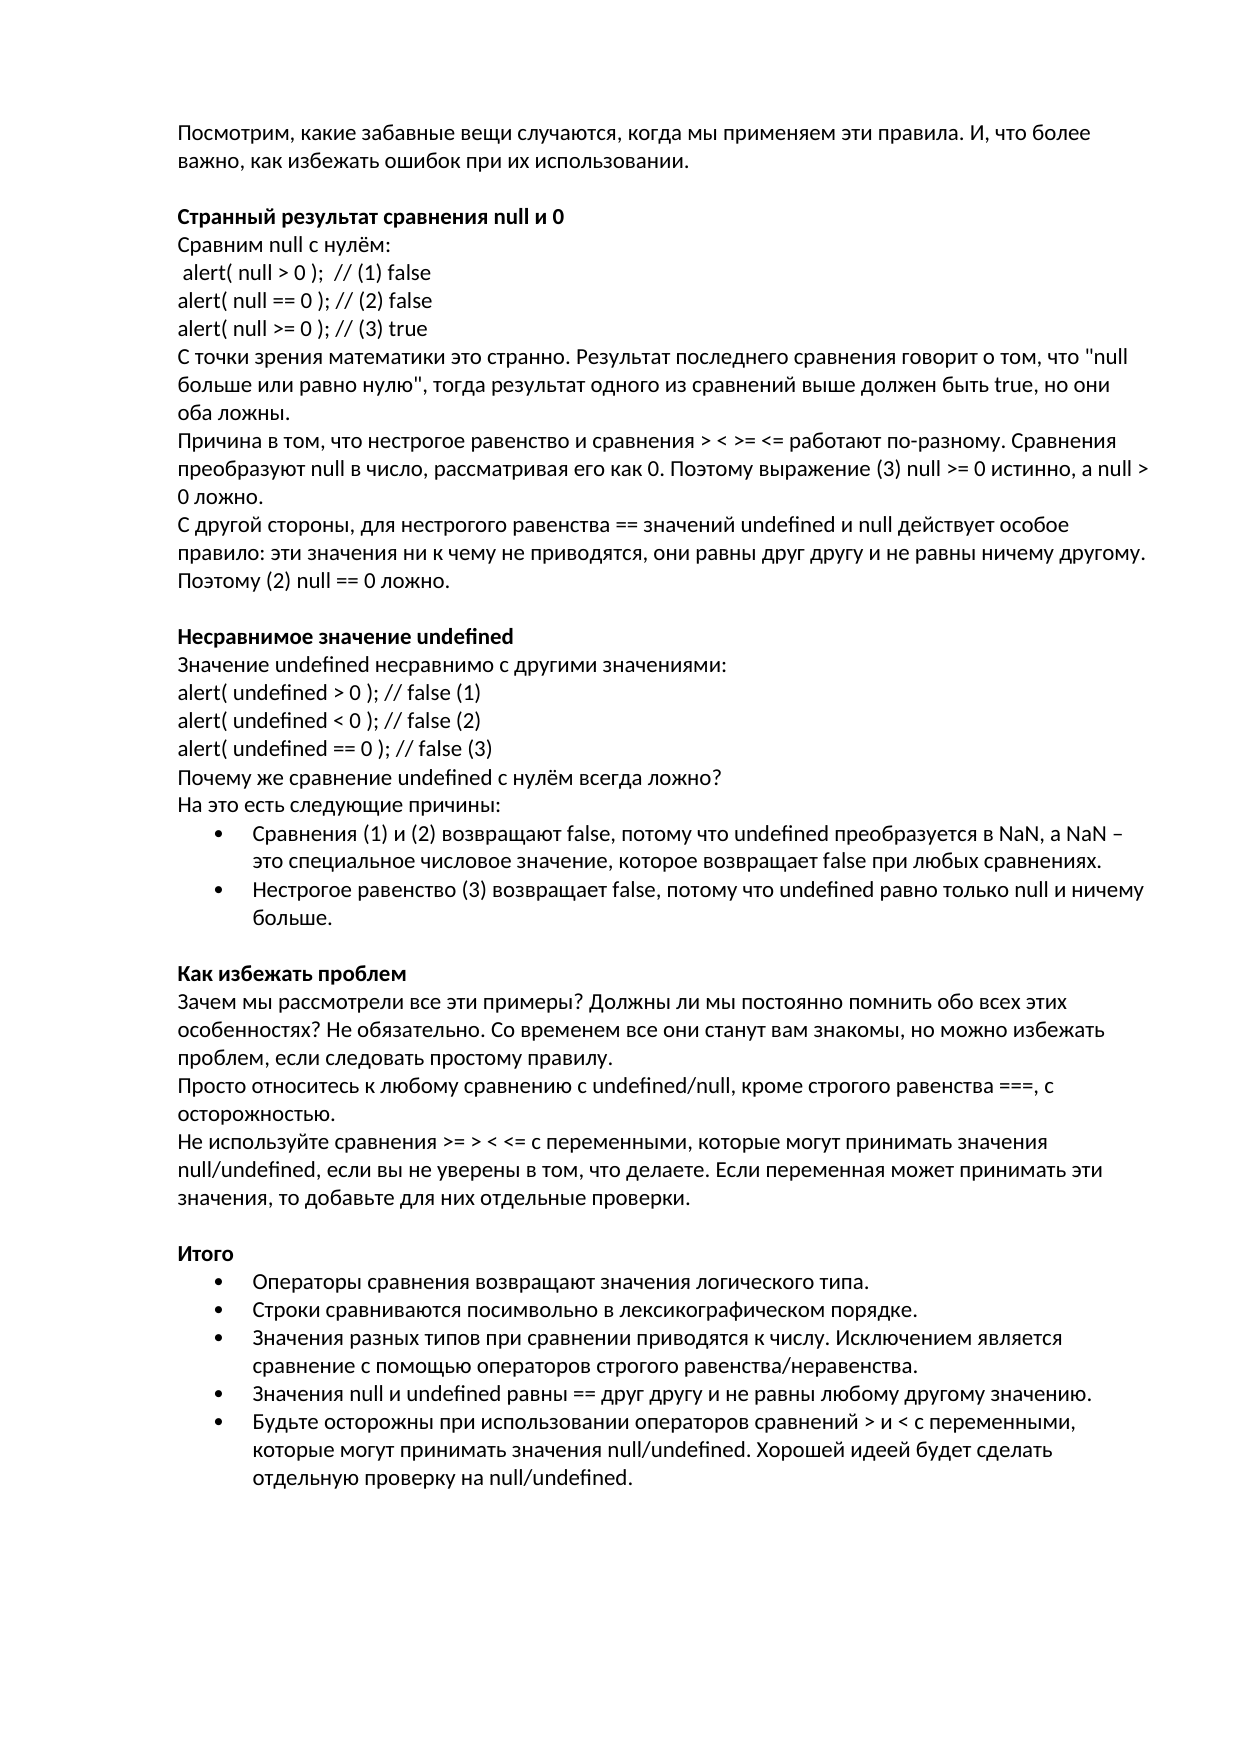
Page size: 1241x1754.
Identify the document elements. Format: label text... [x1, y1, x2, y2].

text Причина в том, что нестрогое равенство и сравнения > < >= <= работают по-разному. Сравнения преобразуют null в число, рассматривая его как 0. Поэтому выражение (3) null >= 0 истинно, а null > 0 ложно. [177, 426, 1152, 510]
text alert( undefined == 0 ); // false (3) [177, 734, 1152, 763]
text alert( undefined < 0 ); // false (2) [177, 707, 1152, 734]
text Просто относитесь к любому сравнению с undefined/null, кроме строгого равенства ===, с осторожностью. [177, 1071, 1152, 1127]
text Не используйте сравнения >= > < <= с переменными, которые могут принимать значения null/undefined, если вы не уверены в том, что делаете. Если переменная может принимать эти значения, то добавьте для них отдельные проверки. [177, 1127, 1152, 1211]
list Строки сравниваются посимвольно в лексикографическом порядке. [215, 1295, 1152, 1323]
text Почему же сравнение undefined с нулём всегда ложно? [177, 763, 1152, 791]
text Значение undefined несравнимо с другими значениями: [177, 651, 1152, 678]
text С другой стороны, для нестрогого равенства == значений undefined и null действует особое правило: эти значения ни к чему не приводятся, они равны друг другу и не равны ничему другому. Поэтому (2) null == 0 ложно. [177, 510, 1152, 594]
list Операторы сравнения возвращают значения логического типа. [215, 1267, 1152, 1295]
list Значения разных типов при сравнении приводятся к числу. Исключением является сравнение с помощью операторов строгого равенства/неравенства. [215, 1323, 1152, 1379]
text Странный результат сравнения null и 0 [177, 202, 1152, 230]
text Несравнимое значение undefined [177, 622, 1152, 651]
list Нестрогое равенство (3) возвращает false, потому что undefined равно только null и ничему больше. [215, 875, 1152, 931]
text Зачем мы рассмотрели все эти примеры? Должны ли мы постоянно помнить обо всех этих особенностях? Не обязательно. Со временем все они станут вам знакомы, но можно избежать проблем, если следовать простому правилу. [177, 987, 1152, 1071]
text Сравним null с нулём: [177, 230, 1152, 258]
text С точки зрения математики это странно. Результат последнего сравнения говорит о том, что "null больше или равно нулю", тогда результат одного из сравнений выше должен быть true, но они оба ложны. [177, 342, 1152, 426]
list Сравнения (1) и (2) возвращают false, потому что undefined преобразуется в NaN, а NaN – это специальное числовое значение, которое возвращает false при любых сравнениях. [215, 819, 1152, 875]
text alert( null >= 0 ); // (3) true [177, 314, 1152, 342]
list Будьте осторожны при использовании операторов сравнений > и < с переменными, которые могут принимать значения null/undefined. Хорошей идеей будет сделать отдельную проверку на null/undefined. [215, 1407, 1152, 1491]
text Итого [177, 1239, 1152, 1267]
list Значения null и undefined равны == друг другу и не равны любому другому значению. [215, 1379, 1152, 1407]
text alert( null > 0 ); // (1) false [177, 258, 1152, 286]
text Посмотрим, какие забавные вещи случаются, когда мы применяем эти правила. И, что более важно, как избежать ошибок при их использовании. [177, 118, 1152, 174]
text Как избежать проблем [177, 959, 1152, 987]
text alert( undefined > 0 ); // false (1) [177, 678, 1152, 707]
text На это есть следующие причины: [177, 791, 1152, 819]
text alert( null == 0 ); // (2) false [177, 286, 1152, 314]
